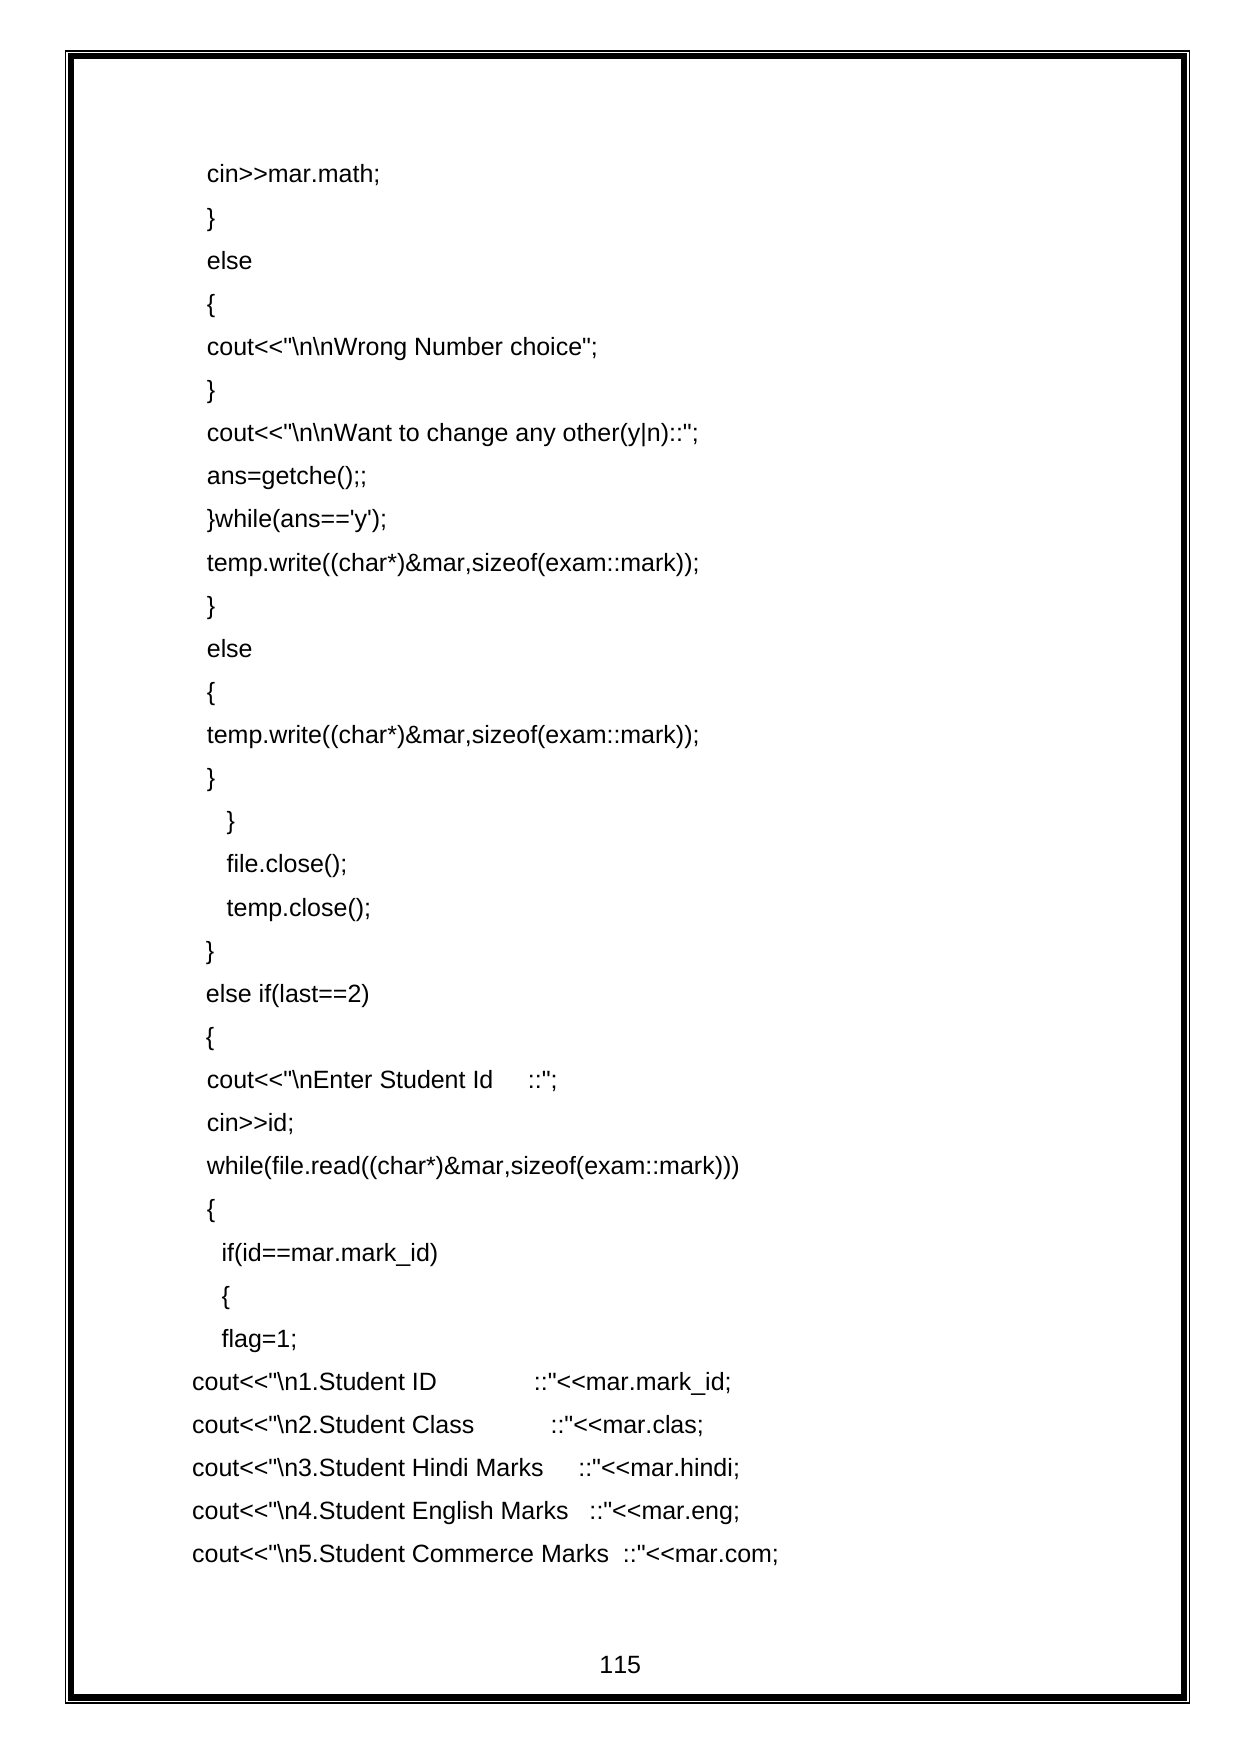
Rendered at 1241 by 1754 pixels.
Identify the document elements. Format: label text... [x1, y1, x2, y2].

text cout<<"\n1.Student ID ::"<<mar.mark_id; [177, 1367, 1063, 1396]
text while(file.read((char*)&mar,sizeof(exam::mark))) [177, 1151, 1063, 1180]
text { [177, 1022, 1063, 1051]
text temp.close(); [177, 893, 1063, 921]
text else if(last==2) [177, 979, 1063, 1008]
text } [177, 203, 1063, 231]
text temp.write((char*)&mar,sizeof(exam::mark)); [177, 720, 1063, 749]
text { [177, 1281, 1063, 1309]
text if(id==mar.mark_id) [177, 1238, 1063, 1266]
text cin>>id; [177, 1108, 1063, 1137]
text file.close(); [177, 849, 1063, 878]
text cin>>mar.math; [177, 159, 1063, 188]
text ans=getche();; [177, 461, 1063, 490]
text temp.write((char*)&mar,sizeof(exam::mark)); [177, 548, 1063, 576]
text else [177, 634, 1063, 663]
text cout<<"\n4.Student English Marks ::"<<mar.eng; [177, 1496, 1063, 1525]
text flag=1; [177, 1324, 1063, 1353]
text cout<<"\n3.Student Hindi Marks ::"<<mar.hindi; [177, 1453, 1063, 1482]
text cout<<"\n2.Student Class ::"<<mar.clas; [177, 1410, 1063, 1439]
text cout<<"\n5.Student Commerce Marks ::"<<mar.com; [177, 1539, 1063, 1568]
text cout<<"\nEnter Student Id ::"; [177, 1065, 1063, 1094]
text }while(ans=='y'); [177, 504, 1063, 533]
text } [177, 591, 1063, 619]
text else [177, 246, 1063, 274]
text { [177, 677, 1063, 706]
text cout<<"\n\nWrong Number choice"; [177, 332, 1063, 361]
text } [177, 763, 1063, 792]
text { [177, 289, 1063, 318]
text } [177, 936, 1063, 964]
text { [177, 1194, 1063, 1223]
text cout<<"\n\nWant to change any other(y|n)::"; [177, 418, 1063, 447]
text } [177, 806, 1063, 835]
text } [177, 375, 1063, 404]
